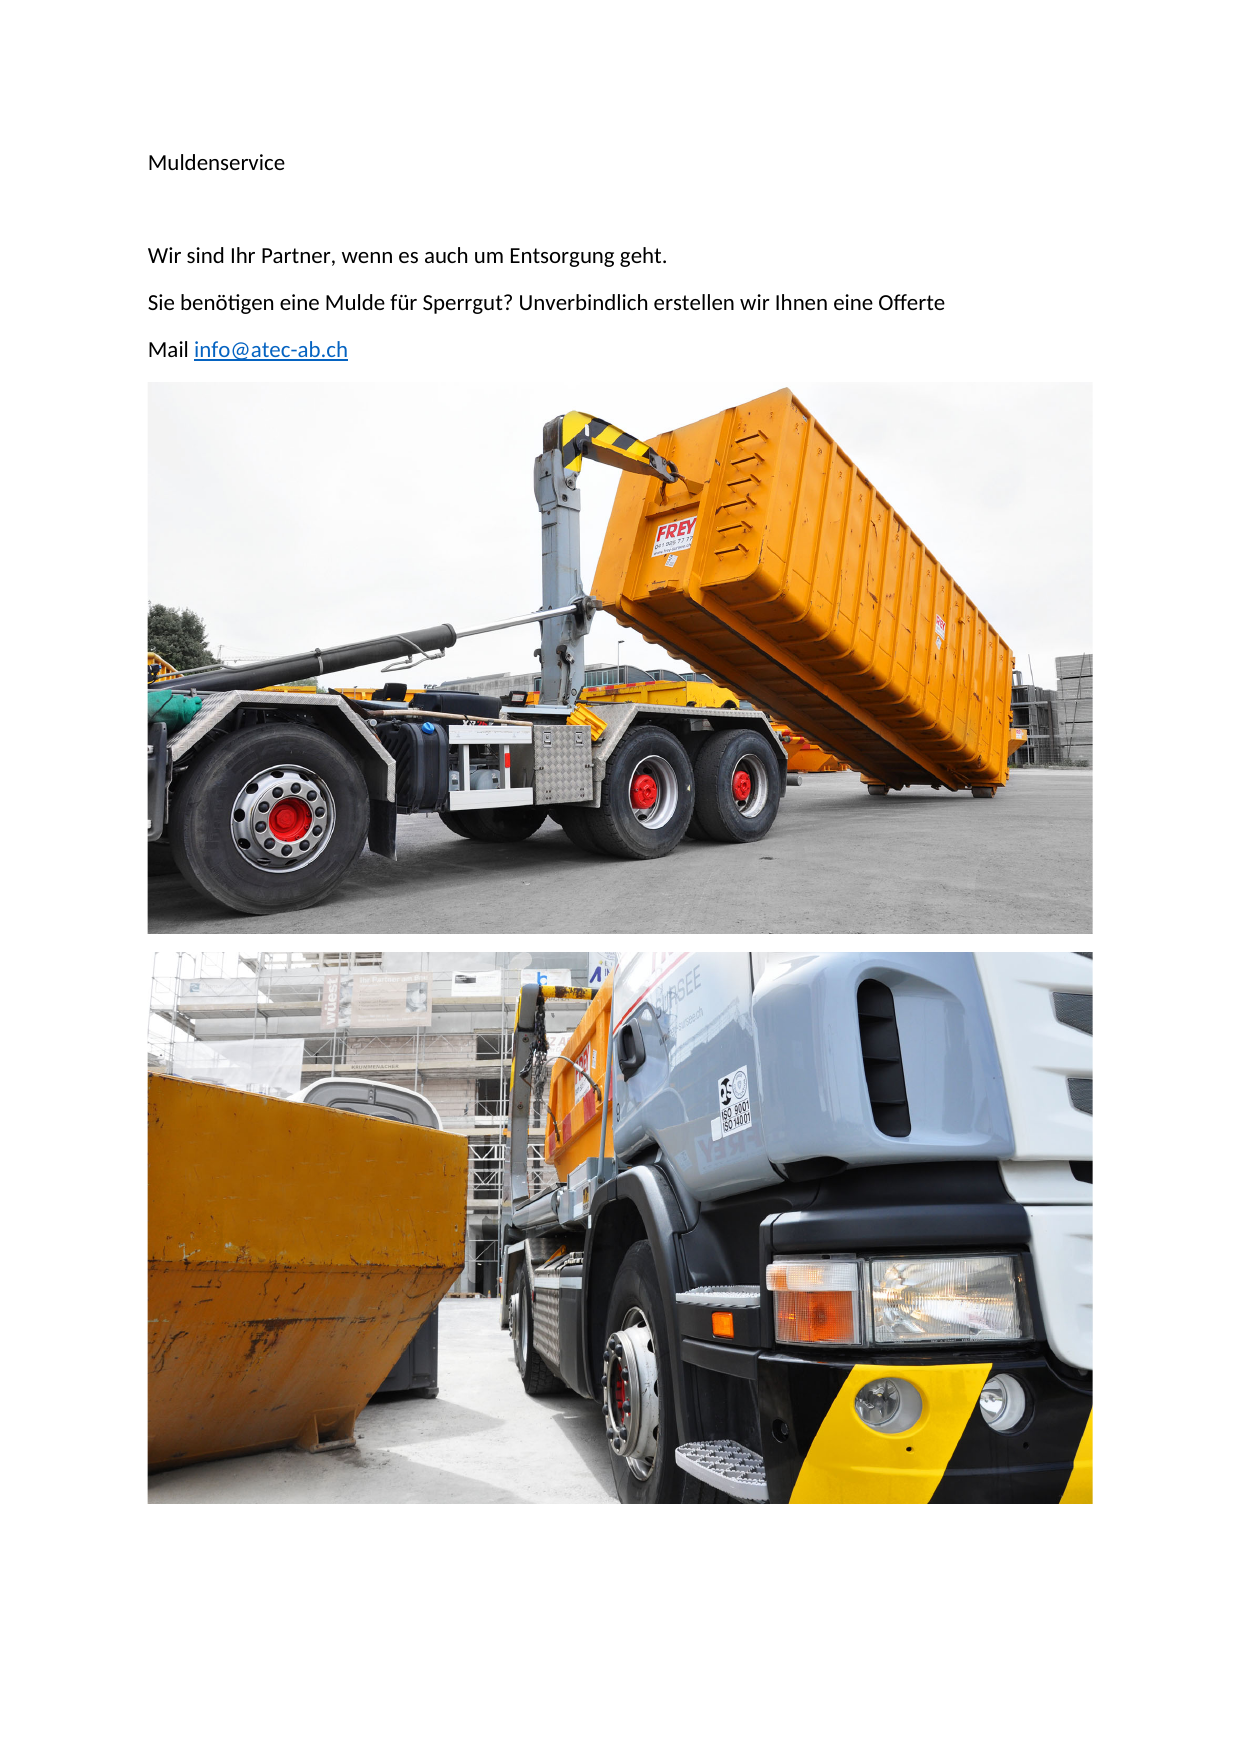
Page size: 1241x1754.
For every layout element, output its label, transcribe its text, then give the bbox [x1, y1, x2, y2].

picture [147, 952, 1093, 1504]
text Sie benötigen eine Mulde für Sperrgut? Unverbindlich erstellen wir Ihnen eine Offerte [148, 288, 1093, 316]
picture [147, 382, 1093, 934]
text Wir sind Ihr Partner, wenn es auch um Entsorgung geht. [148, 241, 1093, 269]
text Mail info@atec-ab.ch [148, 335, 1093, 363]
text Muldenservice [148, 148, 1093, 176]
